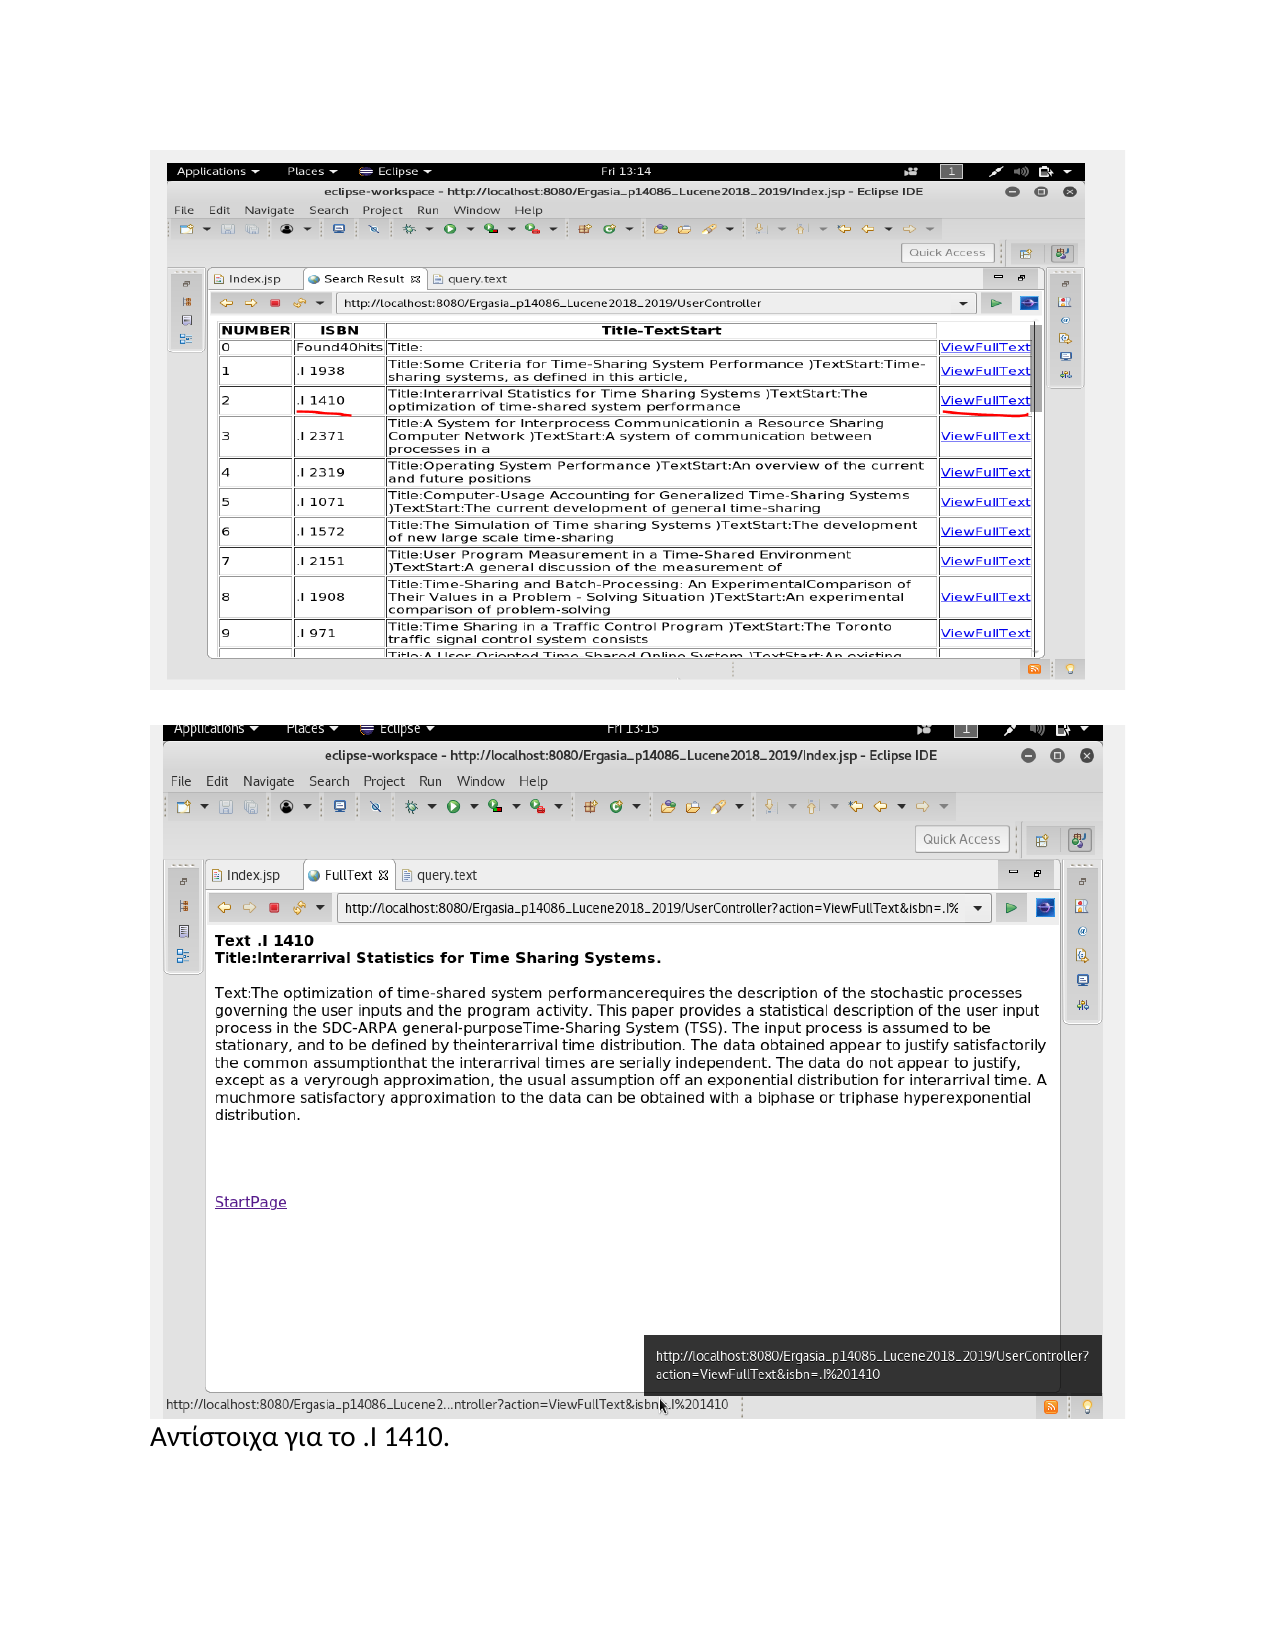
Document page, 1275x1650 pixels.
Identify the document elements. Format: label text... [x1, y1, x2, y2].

text Αντίστοιχα για το .Ι 1410. [150, 1419, 1125, 1454]
picture [150, 725, 1125, 1419]
picture [150, 150, 1125, 690]
